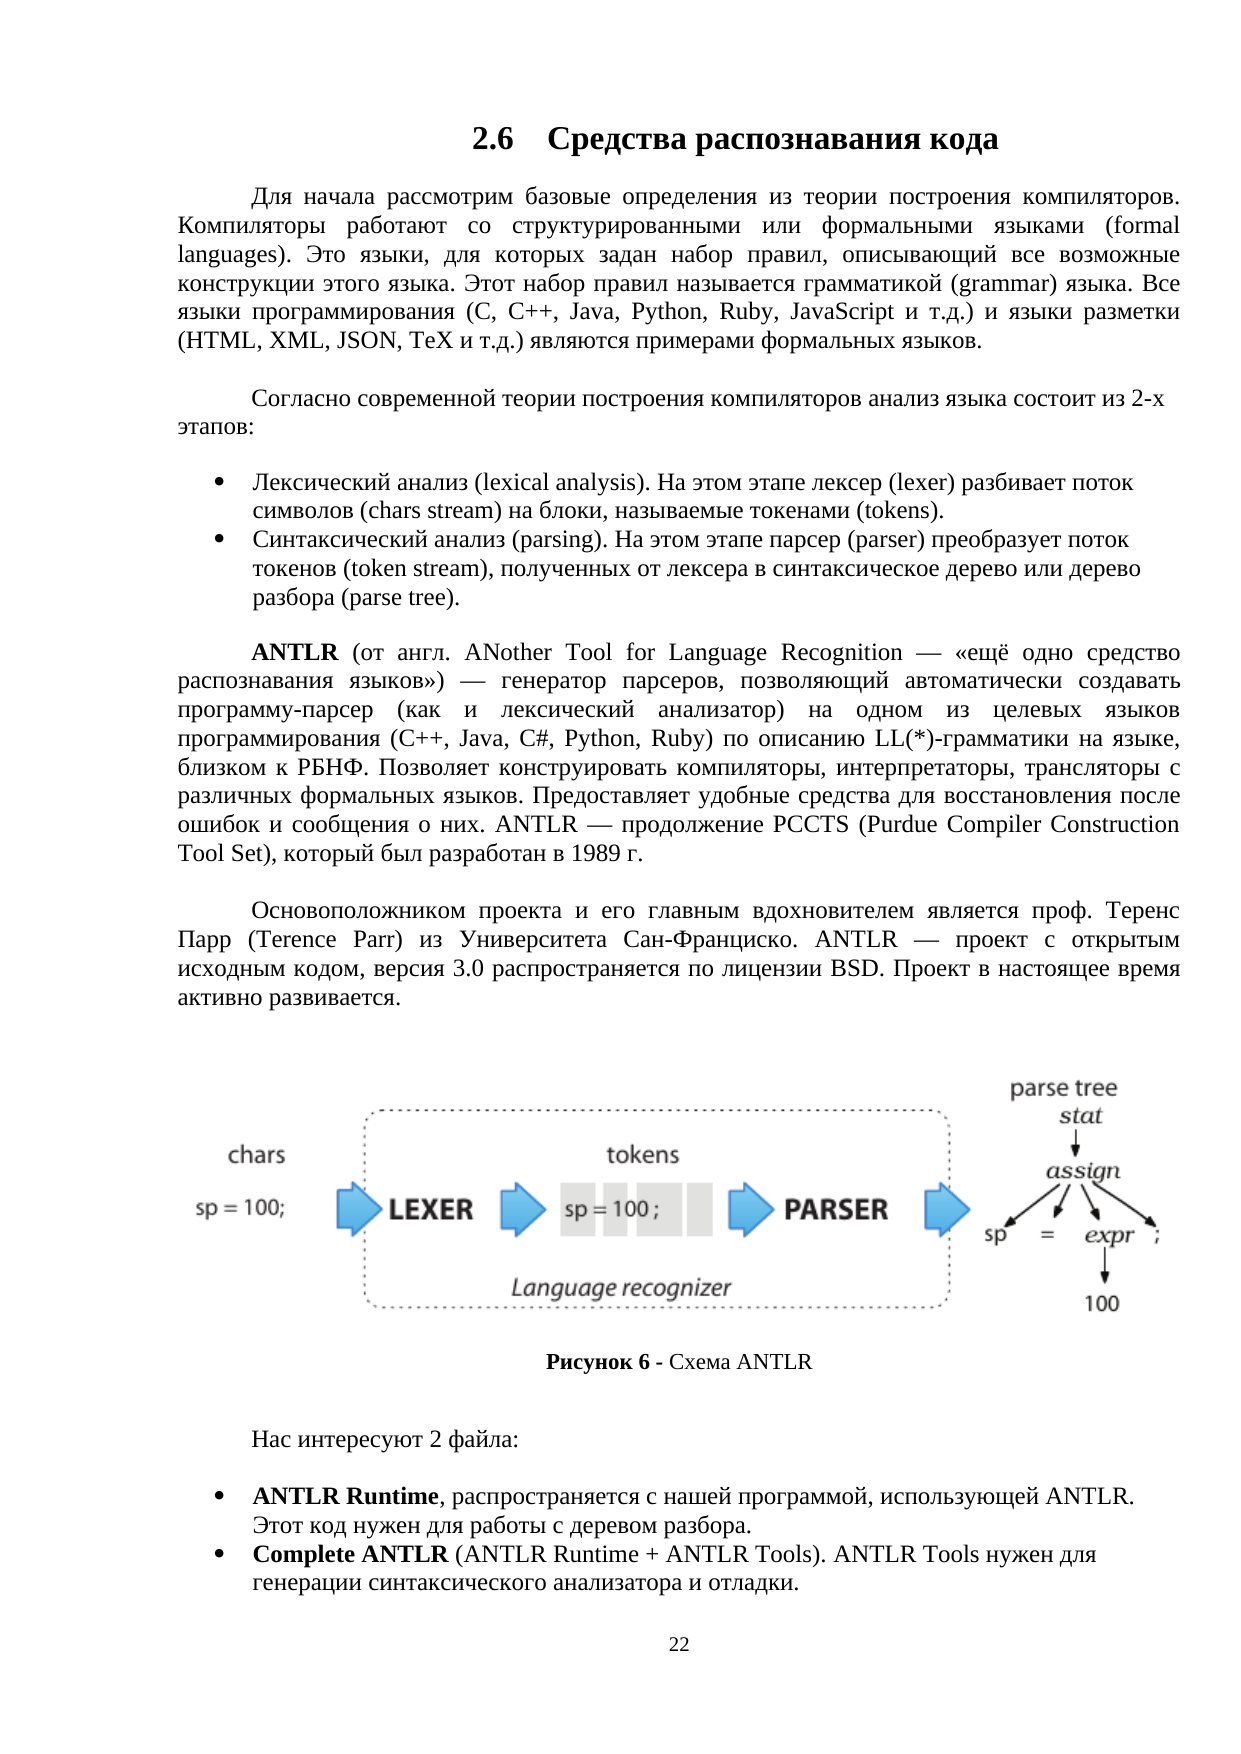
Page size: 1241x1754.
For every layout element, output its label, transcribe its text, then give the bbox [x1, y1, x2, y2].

picture [177, 1067, 1182, 1348]
list Лексический анализ (lexical analysis). На этом этапе лексер (lexer) разбивает поток символов (chars stream) на блоки, называемые токенами (tokens). [215, 467, 1181, 524]
text Основоположником проекта и его главным вдохновителем является проф. Теренс Парр (Terence Parr) из Университета Сан-Франциско. ANTLR — проект с открытым исходным кодом, версия 3.0 распространяется по лицензии BSD. Проект в настоящее время активно развивается. [177, 895, 1181, 1010]
list Средства распознавания кода [290, 118, 1181, 156]
list Complete ANTLR (ANTLR Runtime + ANTLR Tools). ANTLR Tools нужен для генерации синтаксического анализатора и отладки. [215, 1539, 1181, 1596]
text ANTLR (от англ. ANother Tool for Language Recognition — «ещё одно средство распознавания языков») — генератор парсеров, позволяющий автоматически создавать программу-парсер (как и лексический анализатор) на одном из целевых языков программирования (C++, Java, C#, Python, Ruby) по описанию LL(*)-грамматики на языке, близком к РБНФ. Позволяет конструировать компиляторы, интерпретаторы, трансляторы с различных формальных языков. Предоставляет удобные средства для восстановления после ошибок и сообщения о них. ANTLR — продолжение PCCTS (Purdue Compiler Construction Tool Set), который был разработан в 1989 г. [177, 637, 1181, 867]
text Согласно современной теории построения компиляторов анализ языка состоит из 2-х этапов: [177, 383, 1181, 440]
text Рисунок 6 - Схема ANTLR [177, 1348, 1181, 1374]
text Для начала рассмотрим базовые определения из теории построения компиляторов. Компиляторы работают со структурированными или формальными языками (formal languages). Это языки, для которых задан набор правил, описывающий все возможные конструкции этого языка. Этот набор правил называется грамматикой (grammar) языка. Все языки программирования (C, C++, Java, Python, Ruby, JavaScript и т.д.) и языки разметки (HTML, XML, JSON, TeX и т.д.) являются примерами формальных языков. [177, 181, 1181, 354]
list Синтаксический анализ (parsing). На этом этапе парсер (parser) преобразует поток токенов (token stream), полученных от лексера в синтаксическое дерево или дерево разбора (parse tree). [215, 524, 1181, 610]
list ANTLR Runtime, распространяется с нашей программой, использующей ANTLR. Этот код нужен для работы с деревом разбора. [215, 1481, 1181, 1539]
text Нас интересуют 2 файла: [177, 1424, 1181, 1452]
